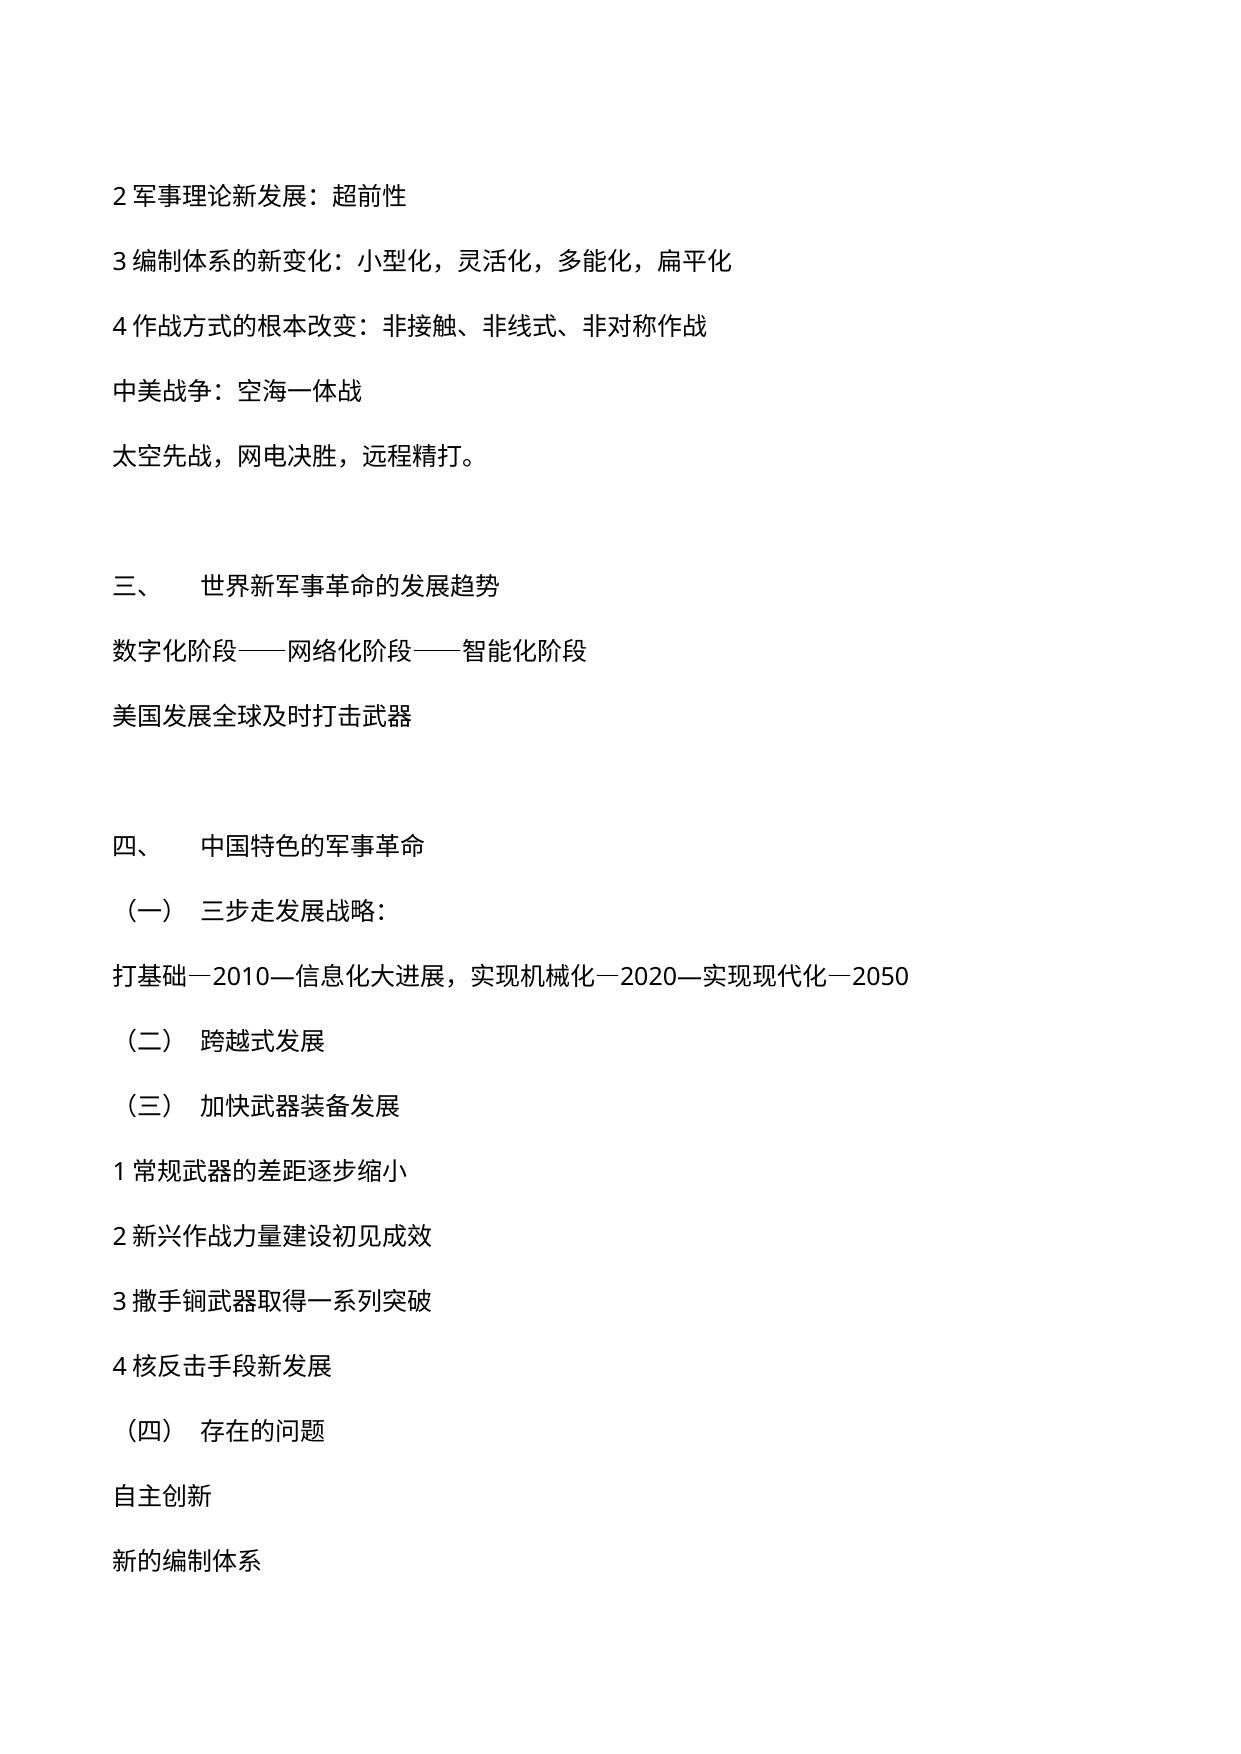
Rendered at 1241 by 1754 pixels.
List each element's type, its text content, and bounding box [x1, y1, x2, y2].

text 4核反击手段新发展 [112, 1332, 1128, 1397]
text 3编制体系的新变化：小型化，灵活化，多能化，扁平化 [112, 227, 1128, 292]
list 跨越式发展 [112, 1007, 1128, 1072]
list 三步走发展战略： [112, 877, 1128, 942]
text 1常规武器的差距逐步缩小 [112, 1137, 1128, 1202]
text 4作战方式的根本改变：非接触、非线式、非对称作战 [112, 292, 1128, 357]
text 自主创新 [112, 1462, 1128, 1527]
text 2军事理论新发展：超前性 [112, 162, 1128, 227]
list 中国特色的军事革命 [112, 812, 1128, 877]
list 存在的问题 [112, 1397, 1128, 1462]
text 打基础—2010—信息化大进展，实现机械化—2020—实现现代化—2050 [112, 942, 1128, 1007]
text 太空先战，网电决胜，远程精打。 [112, 422, 1128, 487]
text 2新兴作战力量建设初见成效 [112, 1202, 1128, 1267]
list 加快武器装备发展 [112, 1072, 1128, 1137]
text 美国发展全球及时打击武器 [112, 682, 1128, 747]
list 世界新军事革命的发展趋势 [112, 552, 1128, 617]
text 3撒手锏武器取得一系列突破 [112, 1267, 1128, 1332]
text 新的编制体系 [112, 1527, 1128, 1592]
text 中美战争：空海一体战 [112, 357, 1128, 422]
text 数字化阶段——网络化阶段——智能化阶段 [112, 617, 1128, 682]
